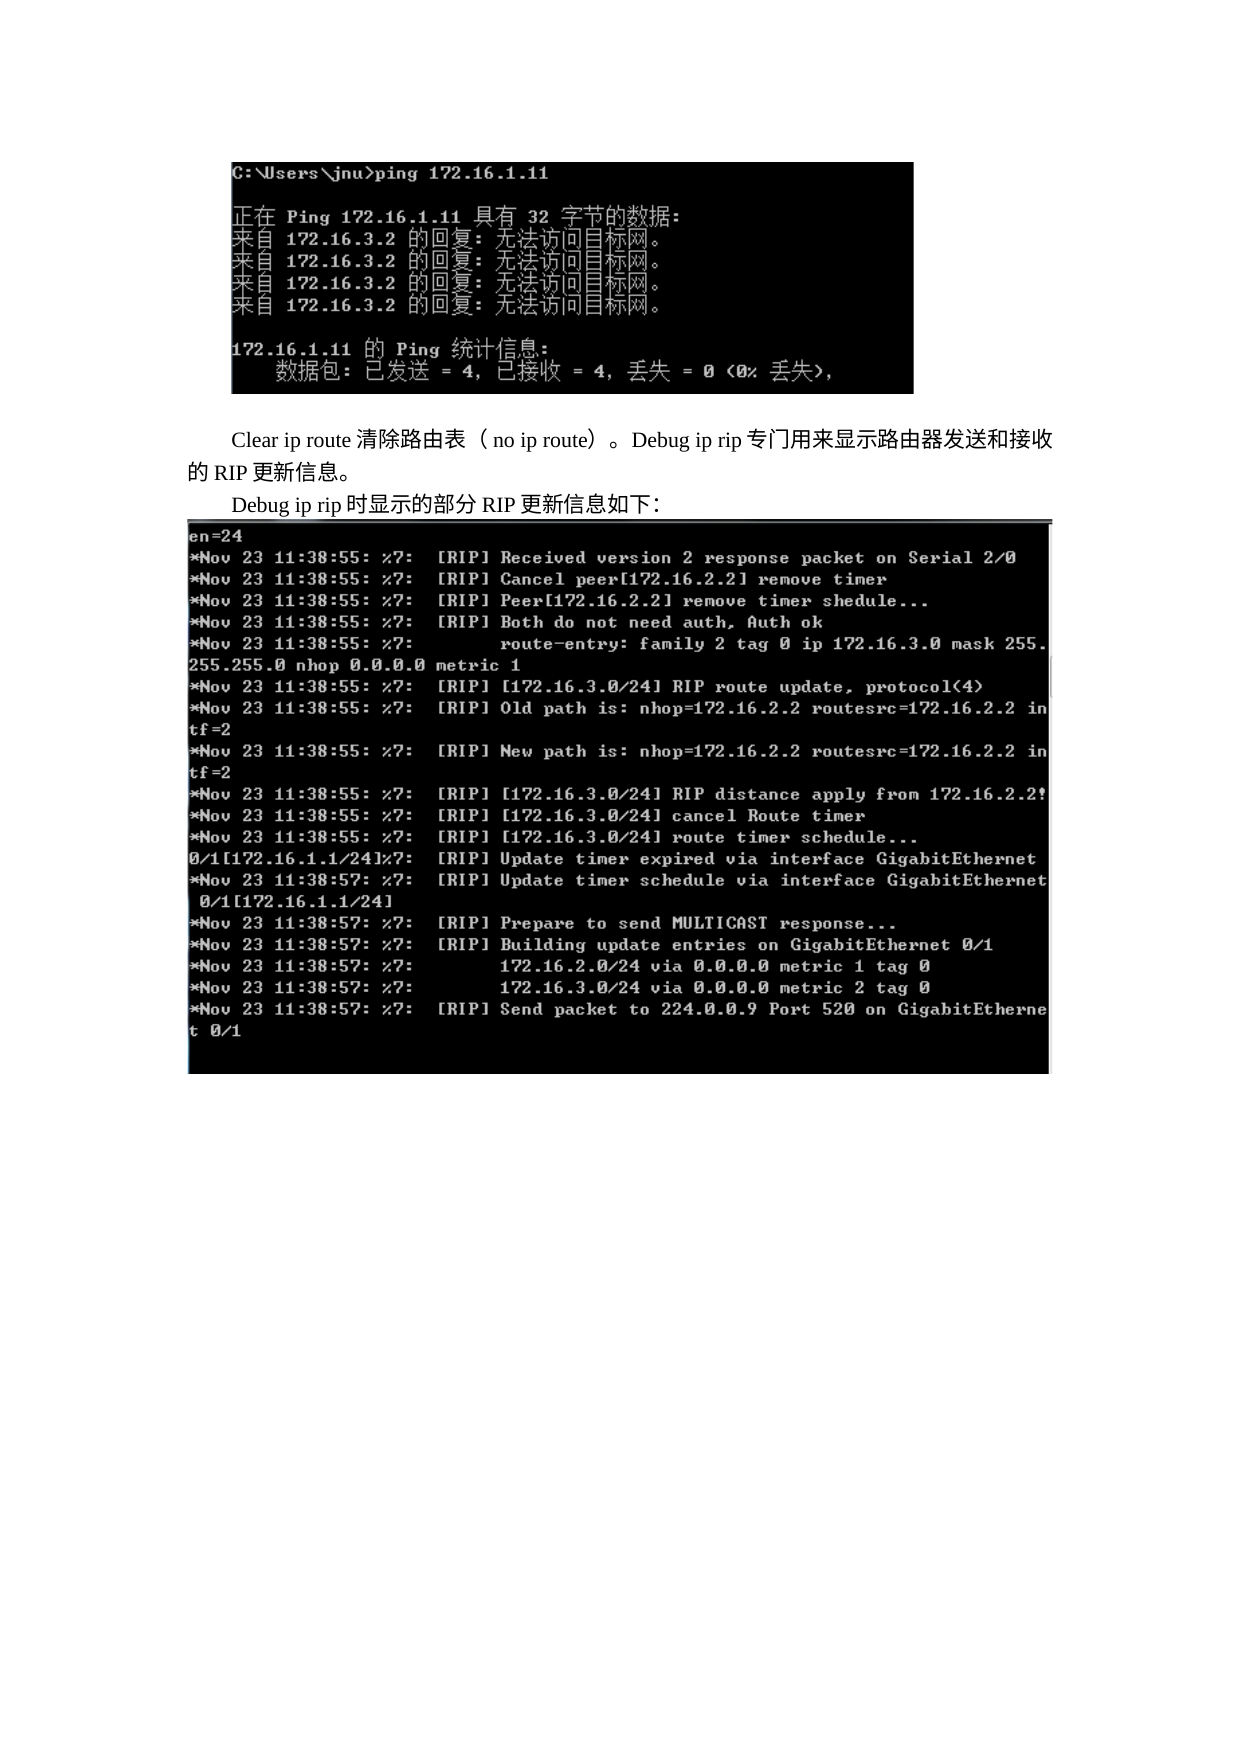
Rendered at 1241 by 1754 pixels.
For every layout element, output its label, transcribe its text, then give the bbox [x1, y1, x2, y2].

text Debug ip rip时显示的部分RIP更新信息如下： [187, 487, 1053, 519]
text Clear ip route 清除路由表（ no ip route）。Debug ip rip专门用来显示路由器发送和接收的RIP更新信息。 [187, 422, 1053, 487]
picture [231, 162, 914, 394]
picture [187, 519, 1053, 1074]
